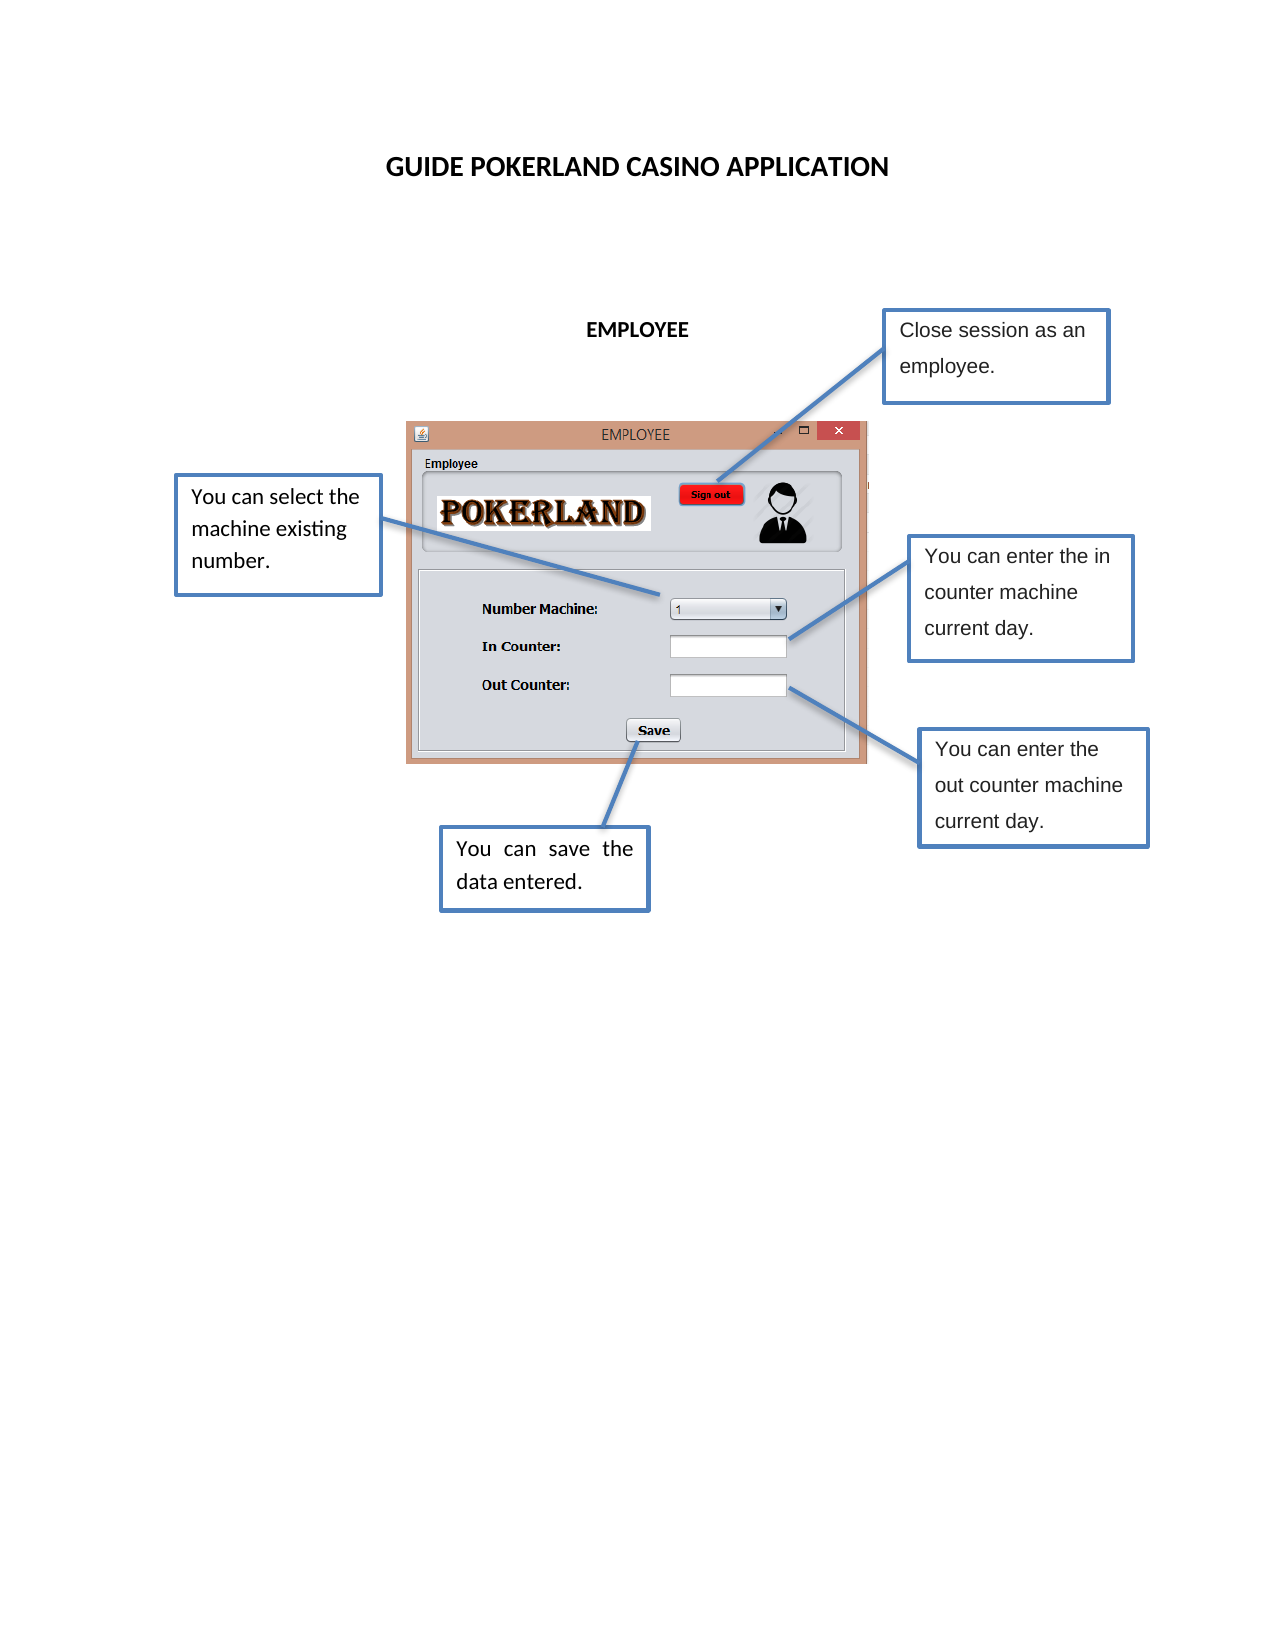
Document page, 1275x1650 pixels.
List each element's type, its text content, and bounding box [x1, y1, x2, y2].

picture [406, 421, 869, 764]
text GUIDE POKERLAND CASINO APPLICATION [177, 148, 1098, 183]
text EMPLOYEE [177, 315, 882, 343]
